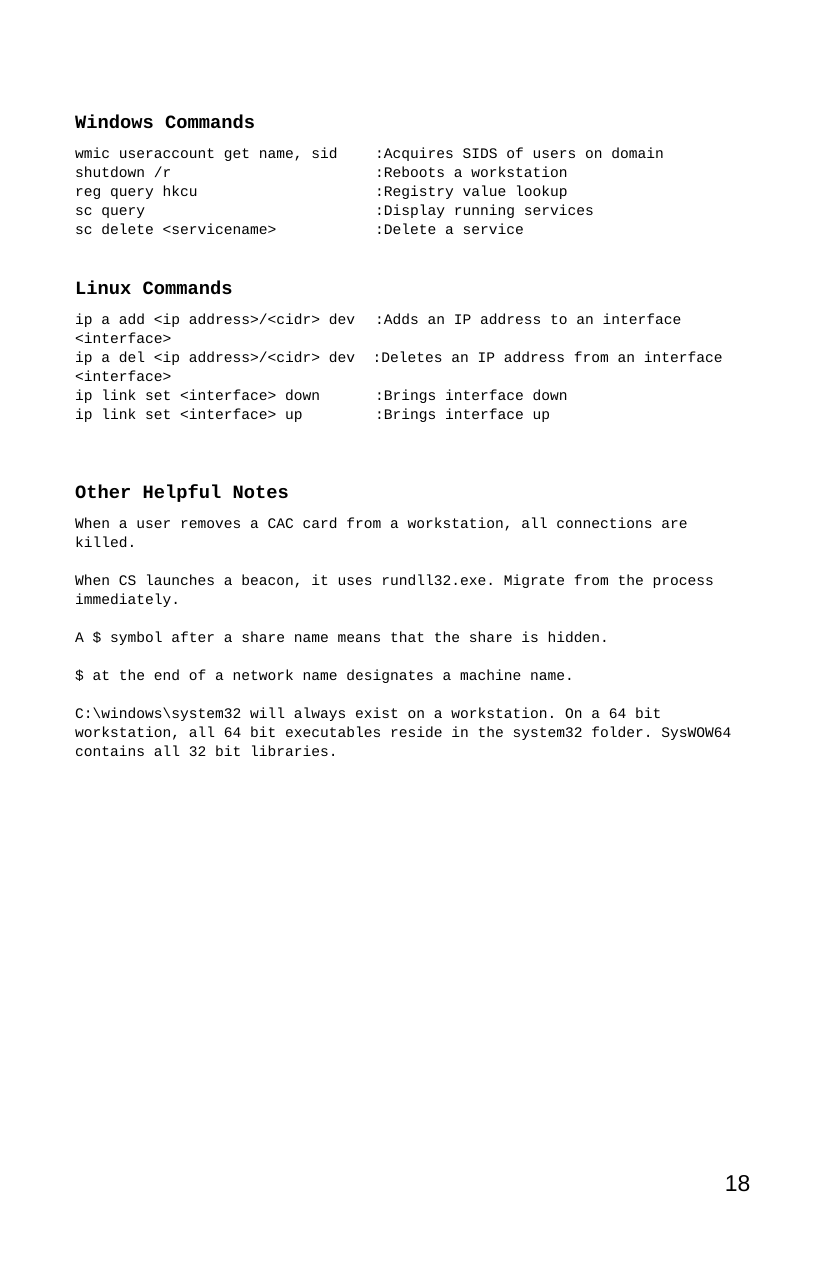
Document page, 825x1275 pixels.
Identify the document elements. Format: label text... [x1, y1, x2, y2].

text <interface> [75, 331, 750, 348]
text ip link set <interface> down :Brings interface down [75, 388, 750, 405]
subtitle Linux Commands [75, 278, 750, 300]
subtitle Windows Commands [75, 112, 750, 134]
text sc delete <servicename> :Delete a service [75, 222, 750, 239]
text <interface> [75, 369, 750, 386]
text ip a del <ip address>/<cidr> dev :Deletes an IP address from an interface [75, 350, 750, 367]
text C:\windows\system32 will always exist on a workstation. On a 64 bit workstation, all 64 bit executables reside in the system32 folder. SysWOW64 contains all 32 bit libraries. [75, 706, 750, 760]
text When CS launches a beacon, it uses rundll32.exe. Migrate from the process immediately. [75, 573, 750, 609]
text wmic useraccount get name, sid :Acquires SIDS of users on domain [75, 146, 750, 163]
text ip a add <ip address>/<cidr> dev :Adds an IP address to an interface [75, 312, 750, 329]
text sc query :Display running services [75, 203, 750, 220]
text reg query hkcu :Registry value lookup [75, 184, 750, 201]
text shutdown /r :Reboots a workstation [75, 165, 750, 182]
text When a user removes a CAC card from a workstation, all connections are killed. [75, 516, 750, 552]
subtitle Other Helpful Notes [75, 482, 750, 504]
text A $ symbol after a share name means that the share is hidden. [75, 630, 750, 647]
text $ at the end of a network name designates a machine name. [75, 668, 750, 684]
text ip link set <interface> up :Brings interface up [75, 407, 750, 424]
